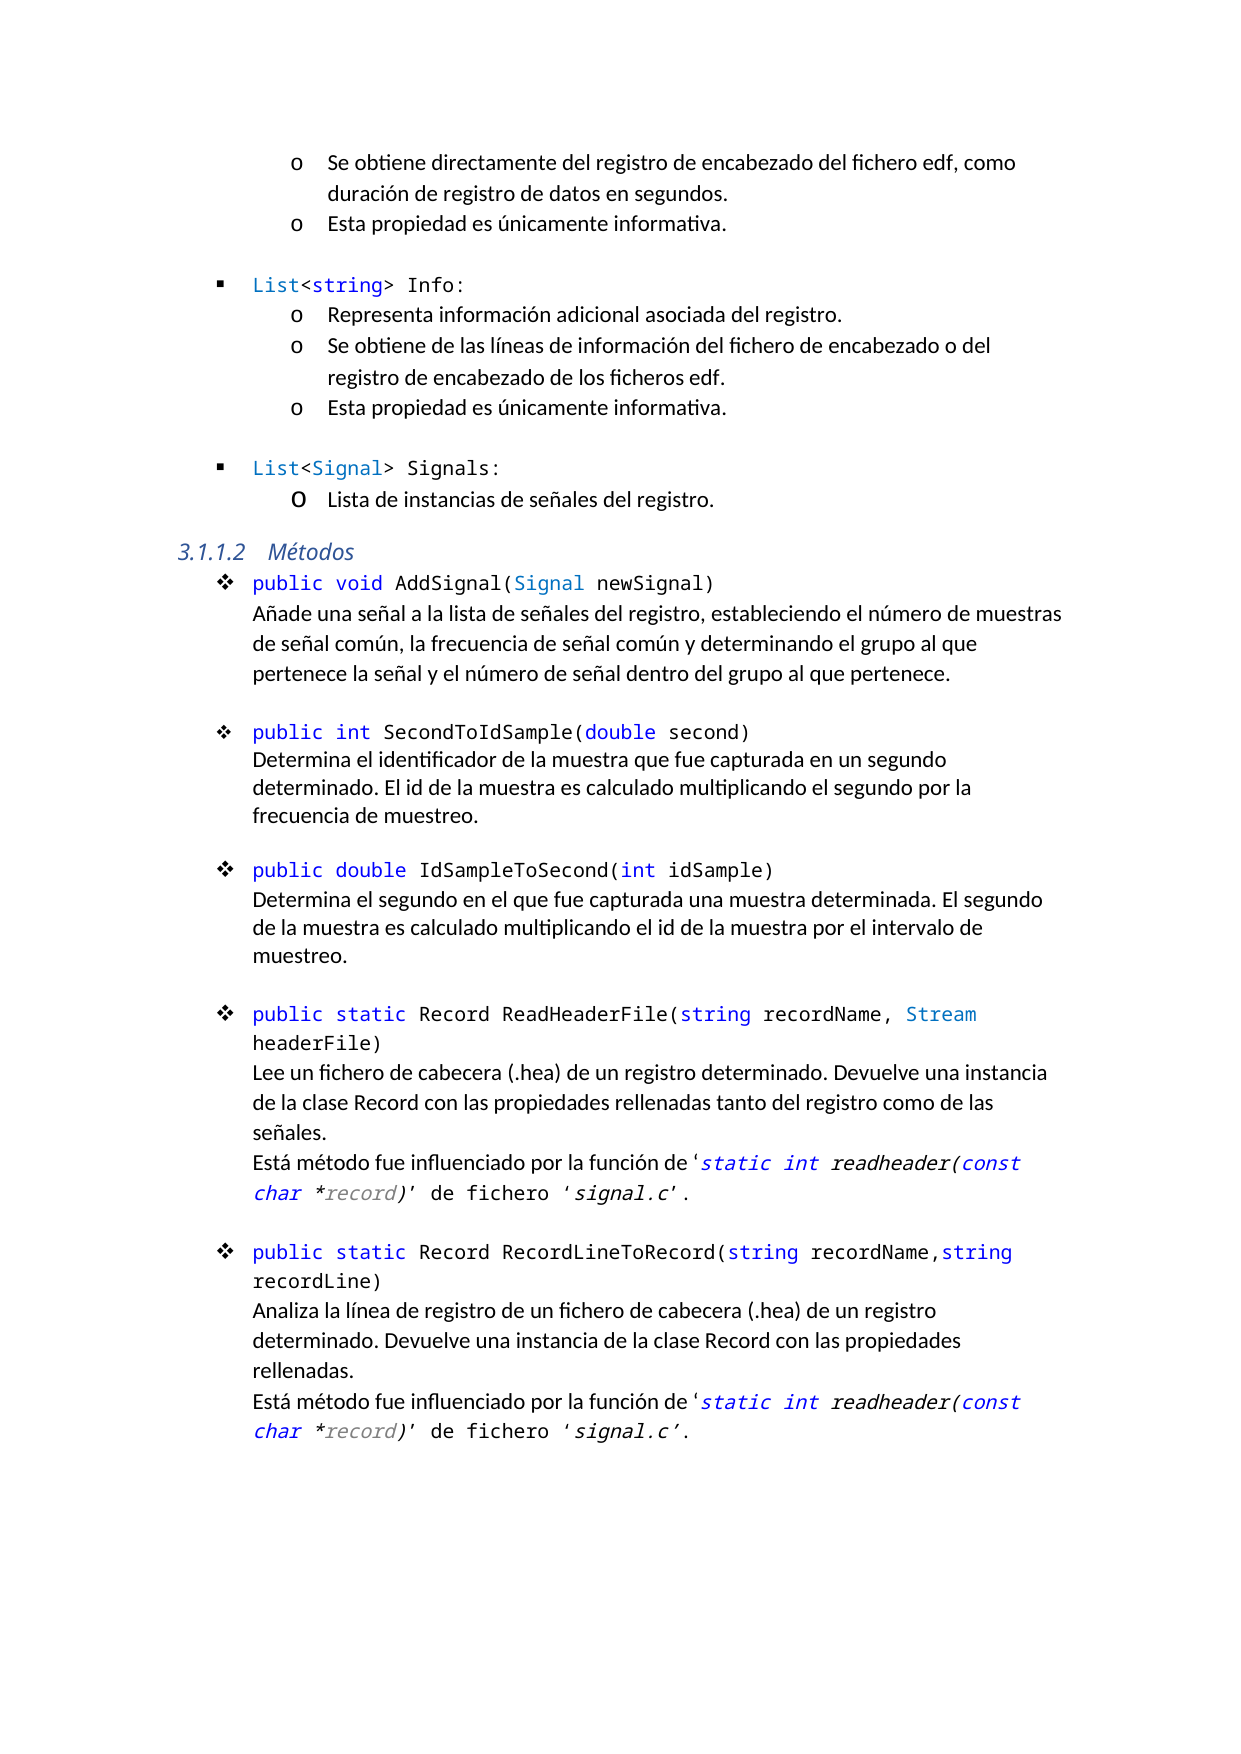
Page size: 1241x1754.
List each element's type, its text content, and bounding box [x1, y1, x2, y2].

list public static Record ReadHeaderFile(string recordName, Stream headerFile) [215, 1000, 1063, 1056]
list Se obtiene directamente del registro de encabezado del fichero edf, como duración de registro de datos en segundos. [290, 148, 1063, 207]
list Lista de instancias de señales del registro. [290, 484, 1063, 517]
list Añade una señal a la lista de señales del registro, estableciendo el número de muestras de señal común, la frecuencia de señal común y determinando el grupo al que pertenece la señal y el número de señal dentro del grupo al que pertenece. [252, 599, 1063, 687]
list Determina el identificador de la muestra que fue capturada en un segundo determinado. El id de la muestra es calculado multiplicando el segundo por la frecuencia de muestreo. [252, 745, 1063, 829]
list public void AddSignal(Signal newSignal) [215, 570, 1063, 597]
list Representa información adicional asociada del registro. [290, 300, 1063, 329]
list List<Signal> Signals: [215, 454, 1063, 482]
list Esta propiedad es únicamente informativa. [290, 209, 1063, 238]
list Analiza la línea de registro de un fichero de cabecera (.hea) de un registro determinado. Devuelve una instancia de la clase Record con las propiedades rellenadas. [252, 1296, 1063, 1385]
list public int SecondToIdSample(double second) [215, 718, 1063, 745]
list Lee un fichero de cabecera (.hea) de un registro determinado. Devuelve una instancia de la clase Record con las propiedades rellenadas tanto del registro como de las señales. [252, 1058, 1063, 1146]
list Está método fue influenciado por la función de ‘static int readheader(const char *record)’ de fichero ‘signal.c’. [252, 1148, 1063, 1236]
list Esta propiedad es únicamente informativa. [290, 393, 1063, 422]
subtitle Métodos [177, 536, 1063, 567]
list Se obtiene de las líneas de información del fichero de encabezado o del registro de encabezado de los ficheros edf. [290, 331, 1063, 391]
list public double IdSampleToSecond(int idSample) [215, 856, 1063, 883]
list Está método fue influenciado por la función de ‘static int readheader(const char *record)’ de fichero ‘signal.c’. [252, 1387, 1063, 1444]
list public static Record RecordLineToRecord(string recordName,string recordLine) [215, 1238, 1063, 1294]
list List<string> Info: [215, 271, 1063, 298]
list Determina el segundo en el que fue capturada una muestra determinada. El segundo de la muestra es calculado multiplicando el id de la muestra por el intervalo de muestreo. [252, 886, 1063, 969]
